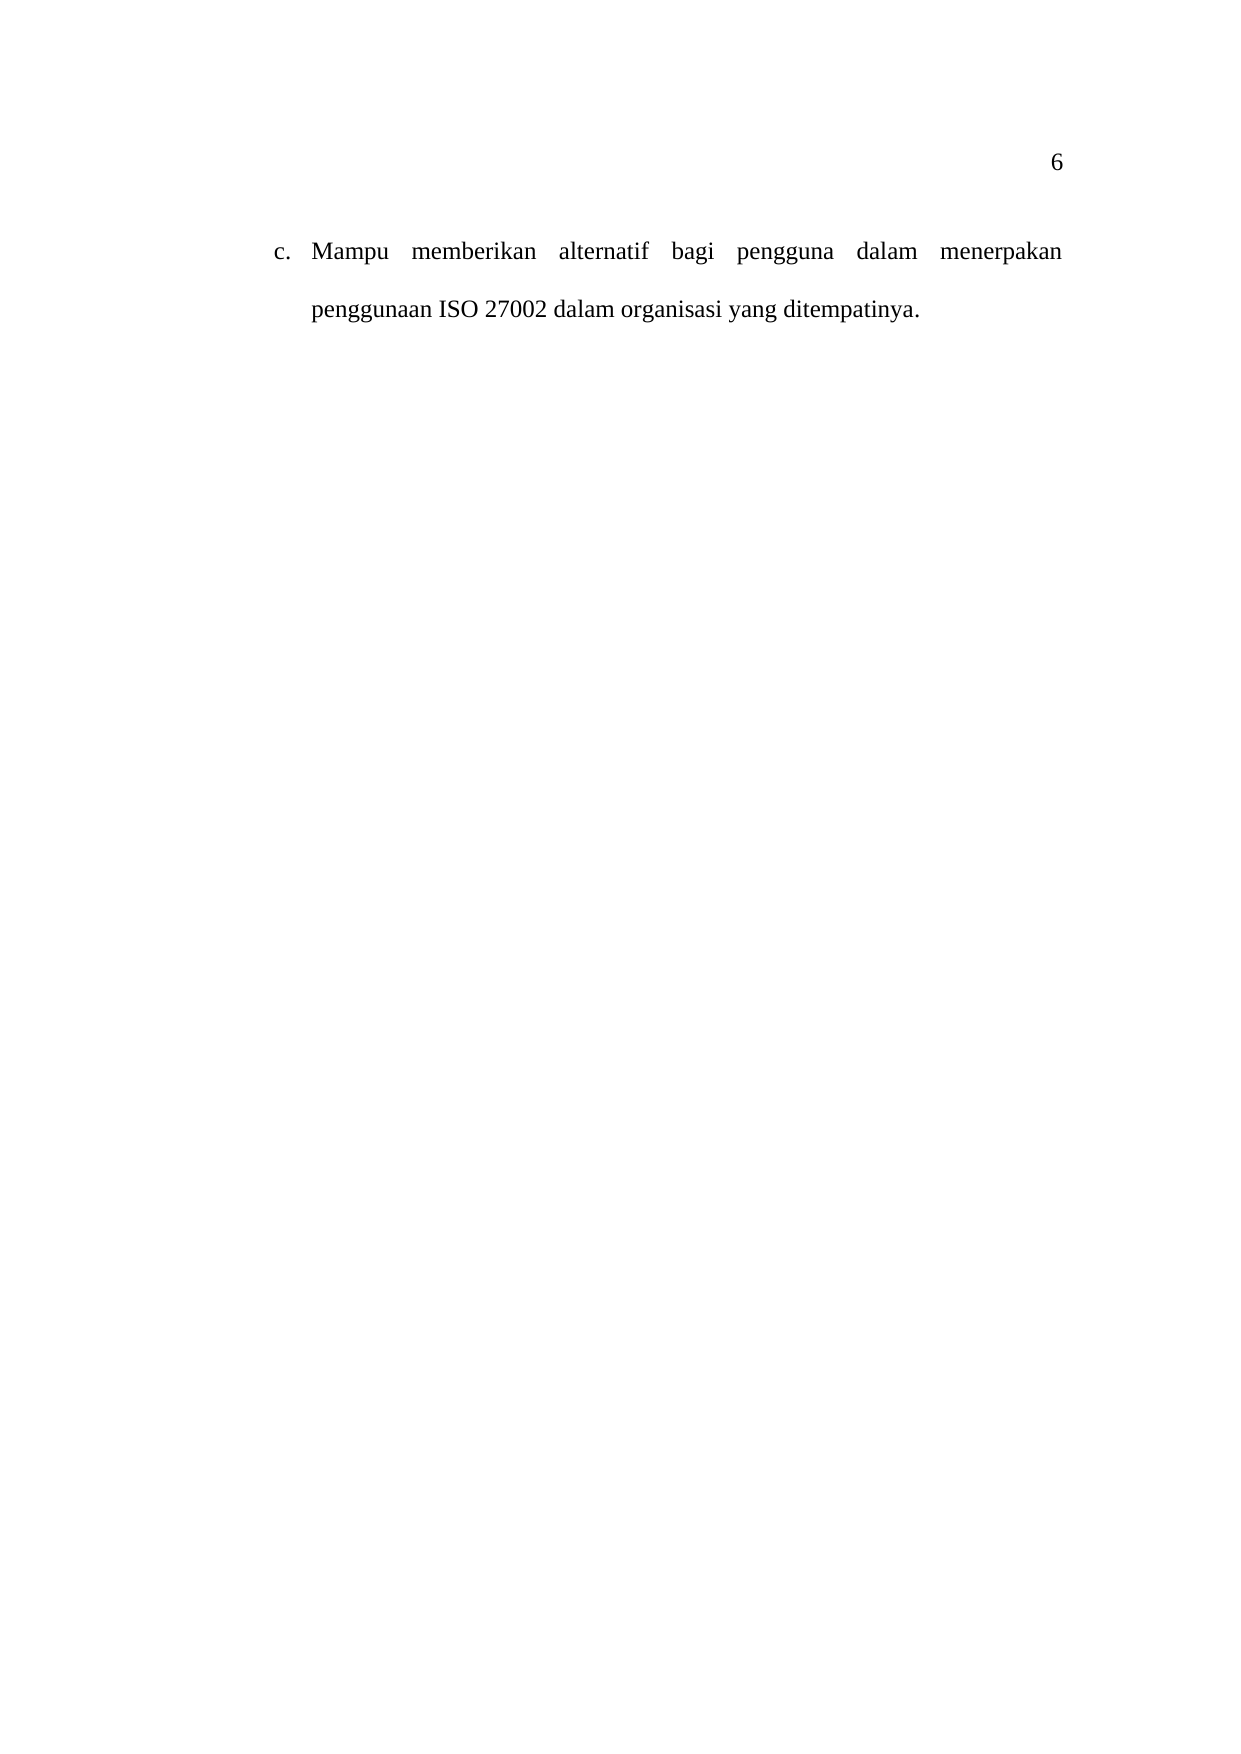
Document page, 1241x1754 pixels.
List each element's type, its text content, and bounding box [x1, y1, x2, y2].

list Mampu memberikan alternatif bagi pengguna dalam menerpakan penggunaan ISO 27002 dalam organisasi yang ditempatinya. [274, 236, 1063, 322]
